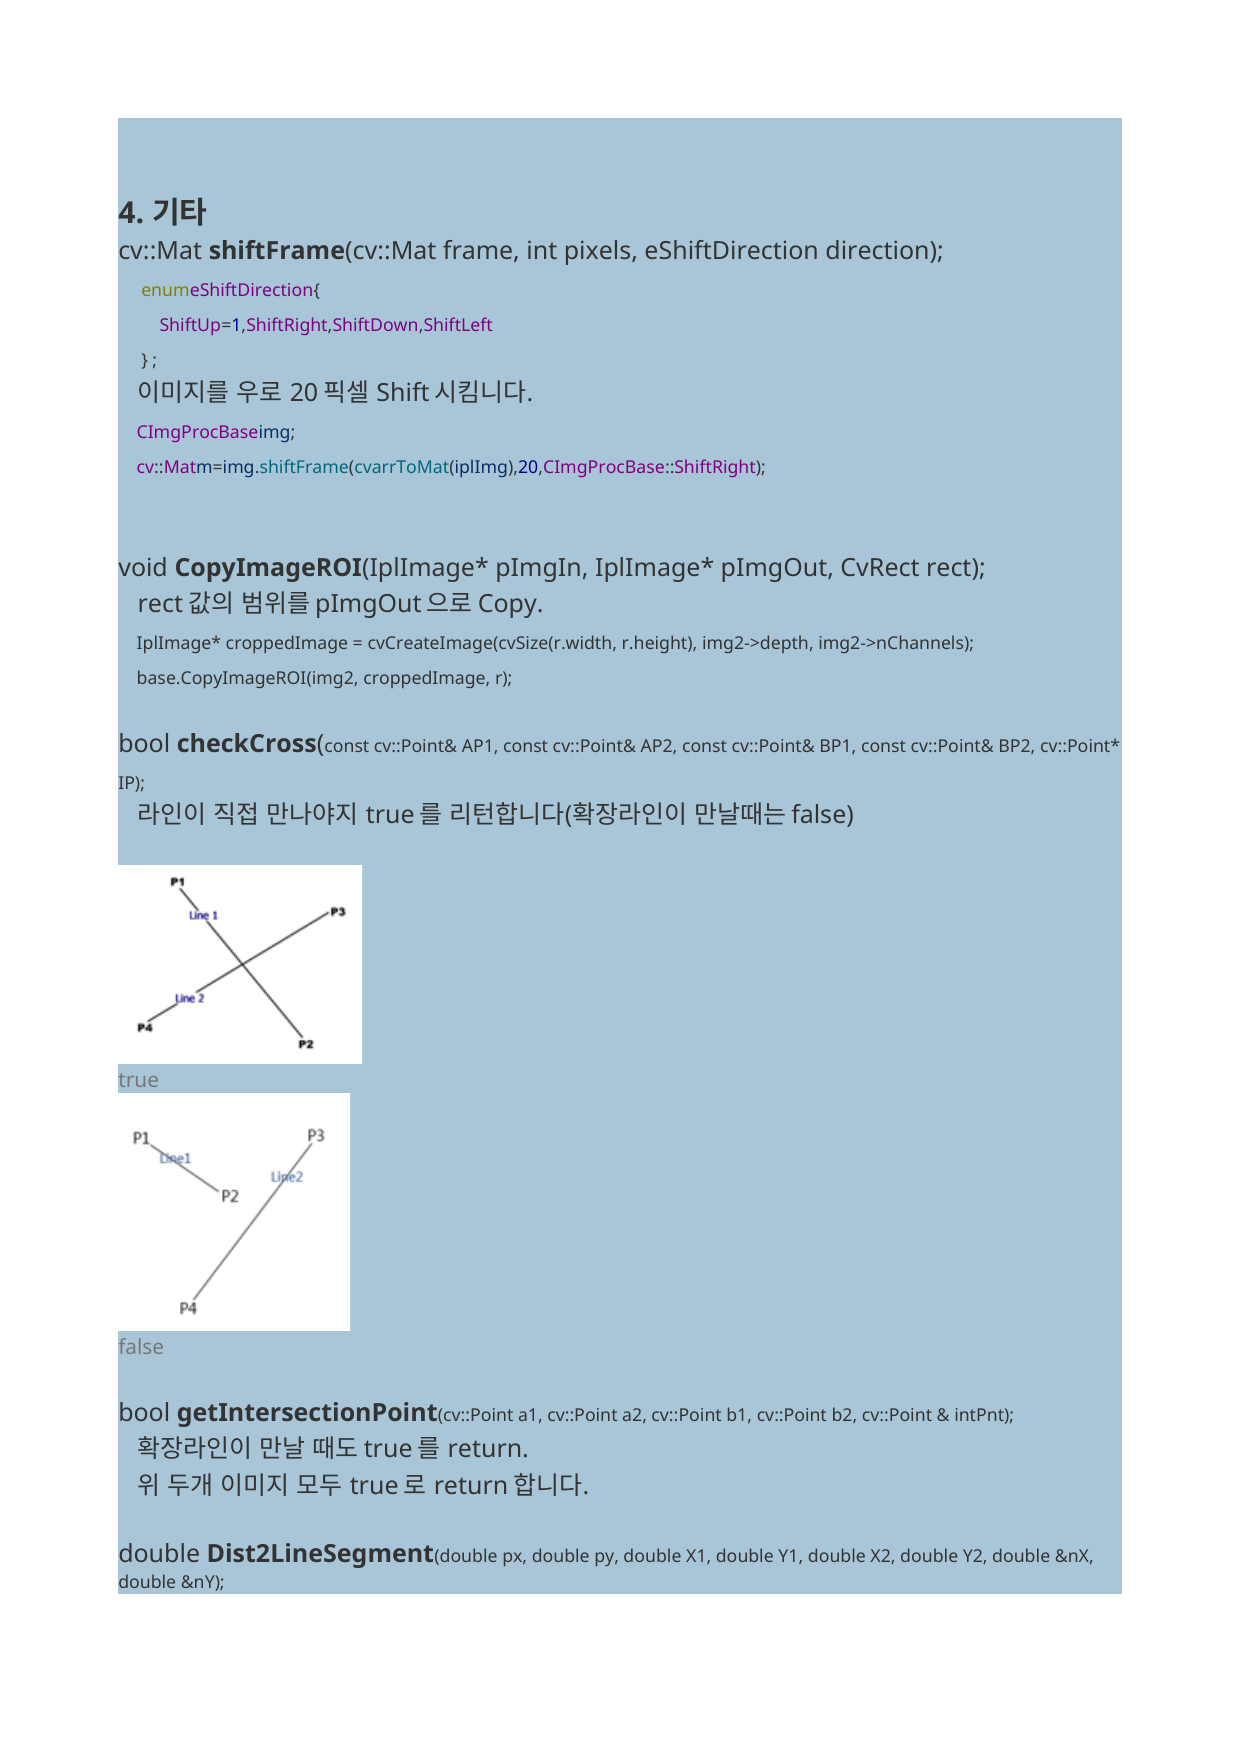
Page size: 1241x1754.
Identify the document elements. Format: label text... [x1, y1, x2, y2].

picture [118, 1093, 351, 1331]
text true [118, 1064, 1122, 1094]
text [118, 1361, 1122, 1594]
picture [118, 865, 363, 1064]
text false [118, 1331, 1122, 1361]
text 4. 기타 cv::Mat shiftFrame(cv::Mat frame, int pixels, eShiftDirection direction); enumeShiftDirection{ ShiftUp=1,ShiftRight,ShiftDown,ShiftLeft } ; 이미지를 우로 20픽셀 Shift시킴니다. CImgProcBaseimg; cv::Matm=img.shiftFrame(cvarrToMat(iplImg),20,CImgProcBase::ShiftRight); void CopyImageROI(IplImage* pImgIn, IplImage* pImgOut, CvRect rect); rect값의 범위를pImgOut으로Copy. IplImage* croppedImage = cvCreateImage(cvSize(r.width, r.height), img2->depth, img2->nChannels); base.CopyImageROI(img2, croppedImage, r); bool checkCross(const cv::Point& AP1, const cv::Point& AP2, const cv::Point& BP1, const cv::Point& BP2, cv::Point* IP); 라인이 직접 만나야지 true를 리턴합니다(확장라인이 만날때는false) [118, 118, 1122, 866]
